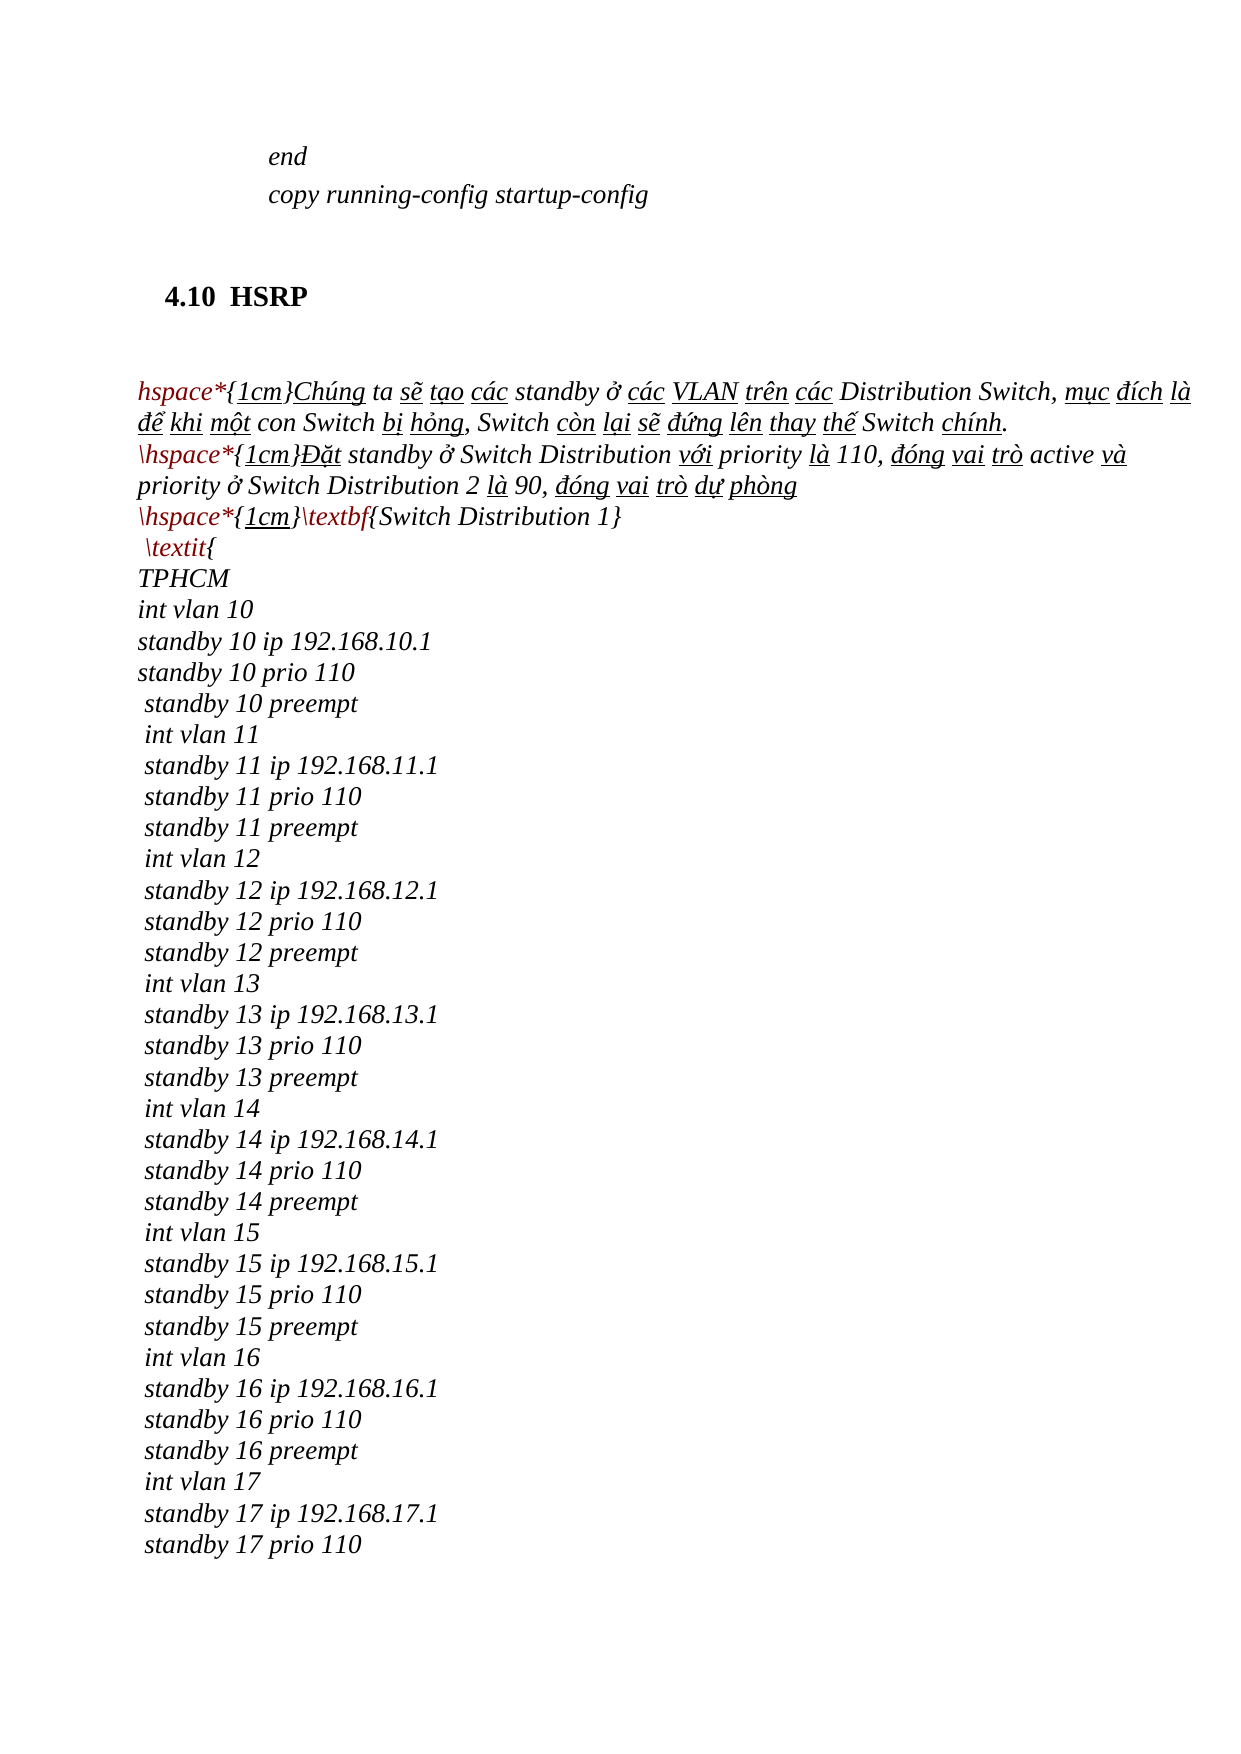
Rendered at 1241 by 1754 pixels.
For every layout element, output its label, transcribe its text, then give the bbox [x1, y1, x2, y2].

subtitle HSRP [164, 279, 1217, 313]
text int vlan 17 [137, 1466, 1217, 1497]
text standby 17 ip 192.168.17.1 [137, 1497, 1217, 1528]
text standby 14 ip 192.168.14.1 [137, 1123, 1217, 1154]
text int vlan 12 [137, 843, 1217, 874]
text int vlan 10 [137, 593, 1217, 624]
text int vlan 16 [137, 1341, 1217, 1372]
text standby 12 prio 110 [137, 905, 1217, 936]
text standby 13 preempt [137, 1061, 1217, 1092]
text \textit{ [137, 531, 1217, 562]
text standby 16 ip 192.168.16.1 [137, 1372, 1217, 1403]
text standby 11 preempt [137, 811, 1217, 843]
text standby 13 prio 110 [137, 1029, 1217, 1061]
text standby 14 preempt [137, 1185, 1217, 1216]
text standby 10 preempt [137, 687, 1217, 718]
text standby 10 ip 192.168.10.1 [137, 624, 1217, 656]
text standby 14 prio 110 [137, 1154, 1217, 1185]
text standby 11 prio 110 [137, 780, 1217, 811]
text int vlan 13 [137, 967, 1217, 998]
text hspace*{1cm}Chúng ta sẽ tạo các standby ở các VLAN trên các Distribution Switch, mục đích là để khi một con Switch bị hỏng, Switch còn lại sẽ đứng lên thay thế Switch chính. [137, 375, 1217, 438]
text int vlan 11 [137, 718, 1217, 749]
text standby 13 ip 192.168.13.1 [137, 998, 1217, 1029]
text standby 11 ip 192.168.11.1 [137, 749, 1217, 780]
text standby 17 prio 110 [137, 1528, 1217, 1559]
text standby 10 prio 110 [137, 656, 1217, 687]
text end [268, 139, 613, 171]
text int vlan 15 [137, 1216, 1217, 1247]
text standby 15 prio 110 [137, 1279, 1217, 1310]
text standby 12 preempt [137, 936, 1217, 967]
text \hspace*{1cm}\textbf{Switch Distribution 1} [137, 500, 1217, 531]
text standby 16 prio 110 [137, 1403, 1217, 1434]
text copy running-config startup-config [268, 178, 1217, 209]
text standby 16 preempt [137, 1434, 1217, 1466]
text int vlan 14 [137, 1092, 1217, 1123]
text standby 15 preempt [137, 1310, 1217, 1341]
text \hspace*{1cm}Đặt standby ở Switch Distribution với priority là 110, đóng vai trò active và priority ở Switch Distribution 2 là 90, đóng vai trò dự phòng [137, 438, 1217, 500]
text standby 12 ip 192.168.12.1 [137, 874, 1217, 905]
text standby 15 ip 192.168.15.1 [137, 1247, 1217, 1279]
text TPHCM [137, 562, 1217, 593]
